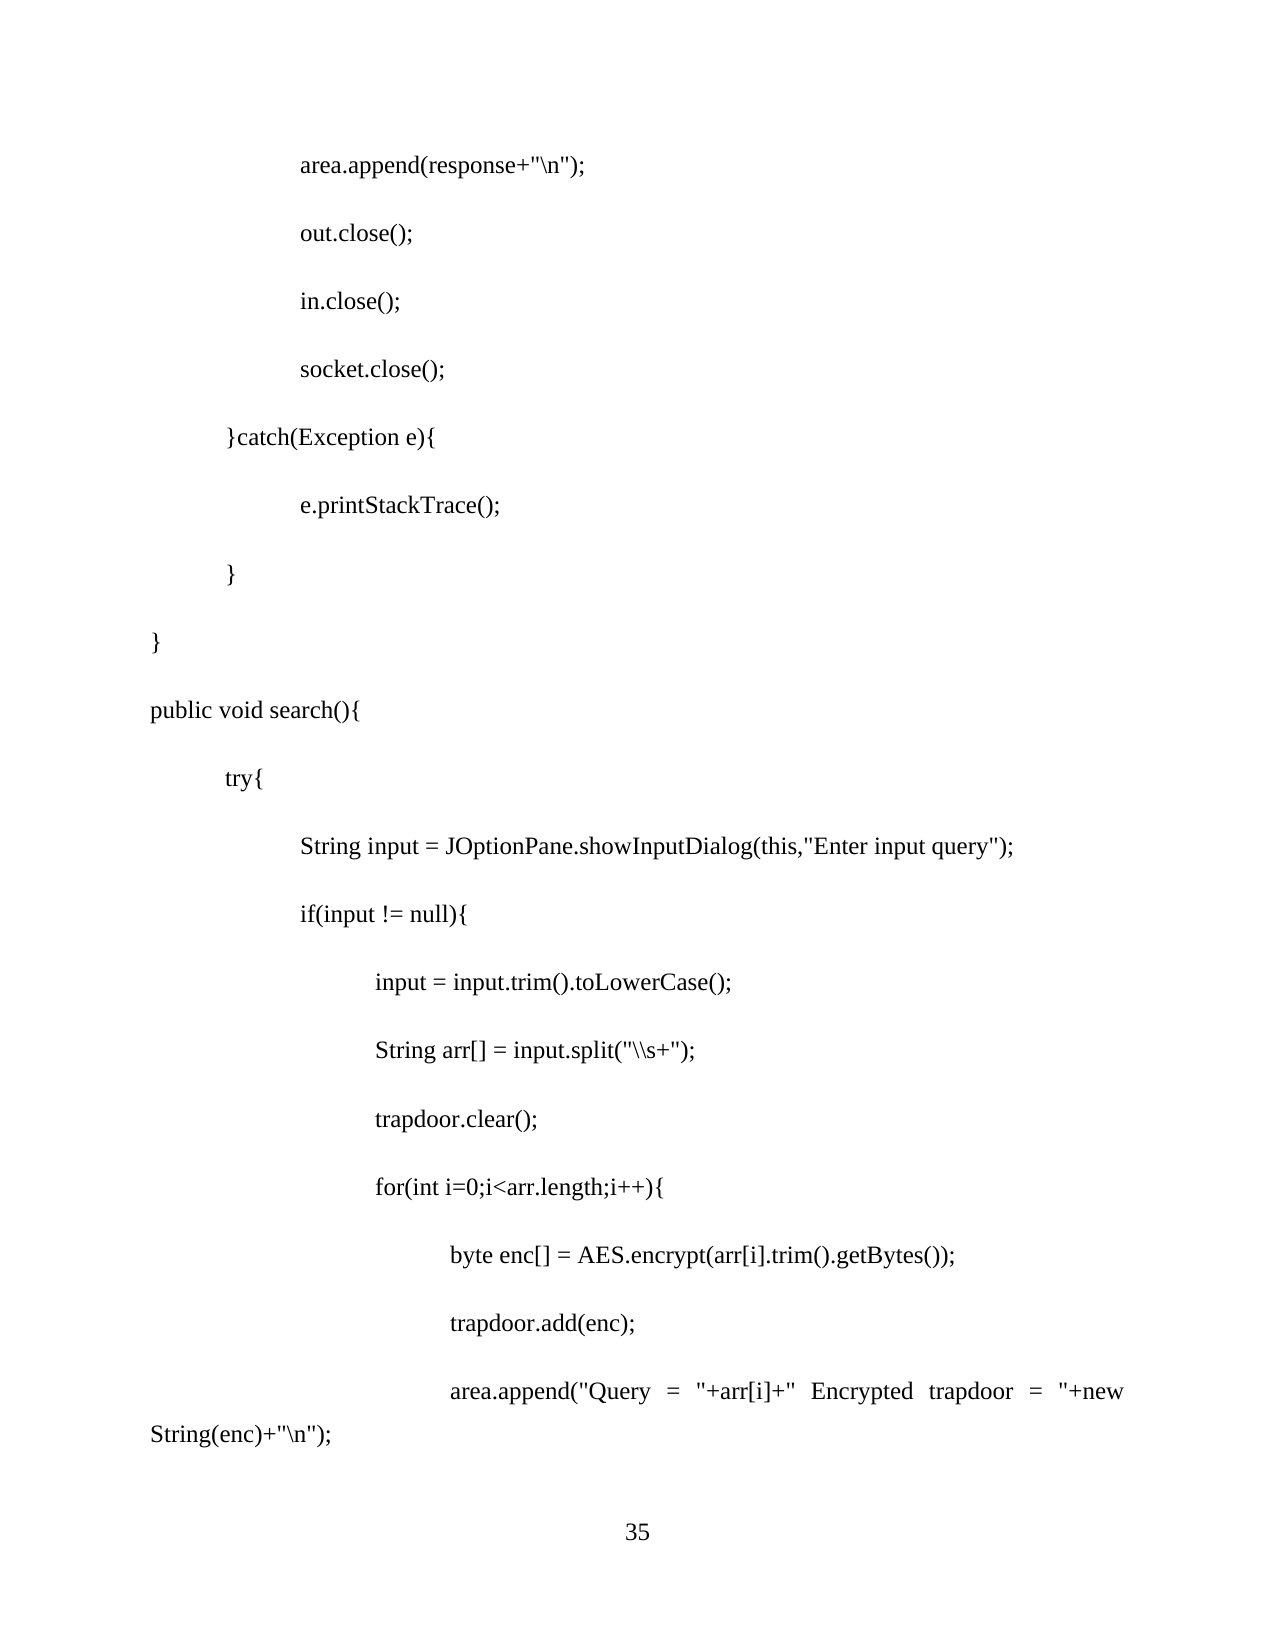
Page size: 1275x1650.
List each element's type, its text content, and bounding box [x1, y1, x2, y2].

text input = input.trim().toLowerCase(); [150, 967, 1125, 996]
text trapdoor.add(enc); [150, 1308, 1125, 1337]
text socket.close(); [150, 354, 1125, 383]
text for(int i=0;i<arr.length;i++){ [150, 1172, 1125, 1201]
text if(input != null){ [150, 899, 1125, 928]
text e.printStackTrace(); [150, 491, 1125, 519]
text String arr[] = input.split("\\s+"); [150, 1036, 1125, 1064]
text } [150, 627, 1125, 656]
text in.close(); [150, 286, 1125, 315]
text out.close(); [150, 218, 1125, 247]
text byte enc[] = AES.encrypt(arr[i].trim().getBytes()); [150, 1240, 1125, 1269]
text }catch(Exception e){ [150, 422, 1125, 451]
text area.append(response+"\n"); [150, 150, 1125, 179]
text } [150, 559, 1125, 587]
text String input = JOptionPane.showInputDialog(this,"Enter input query"); [150, 831, 1125, 860]
text public void search(){ [150, 695, 1125, 724]
text try{ [150, 763, 1125, 792]
text area.append("Query = "+arr[i]+" Encrypted trapdoor = "+new String(enc)+"\n"); [150, 1376, 1125, 1448]
text trapdoor.clear(); [150, 1104, 1125, 1132]
